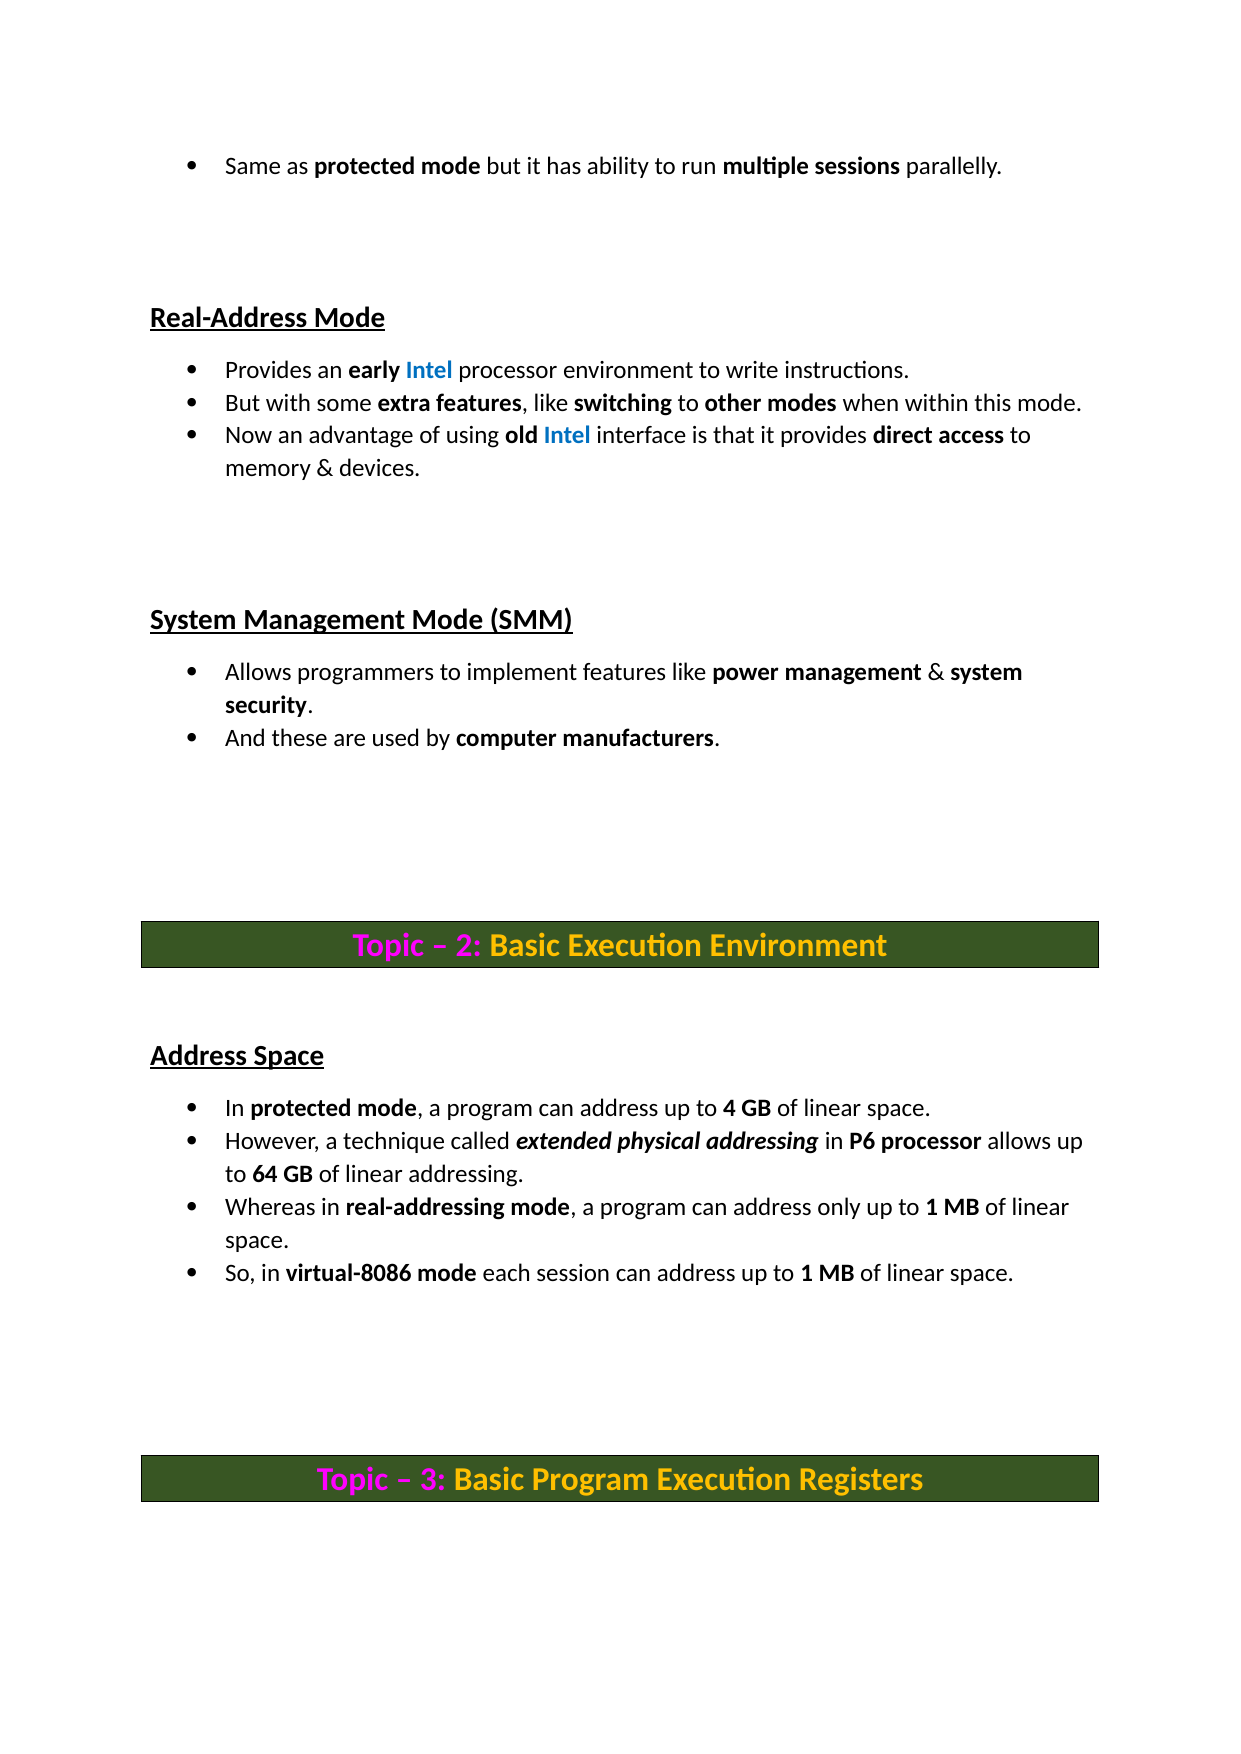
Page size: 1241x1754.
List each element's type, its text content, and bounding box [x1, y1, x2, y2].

list Allows programmers to implement features like power management & system security. [187, 656, 1090, 720]
list However, a technique called extended physical addressing in P6 processor allows up to 64 GB of linear addressing. [187, 1125, 1090, 1188]
text Real-Address Mode [150, 299, 1090, 334]
list Provides an early Intel processor environment to write instructions. [187, 354, 1090, 384]
list So, in virtual-8086 mode each session can address up to 1 MB of linear space. [187, 1257, 1090, 1287]
text System Management Mode (SMM) [150, 601, 1090, 637]
list Whereas in real-addressing mode, a program can address only up to 1 MB of linear space. [187, 1191, 1090, 1254]
list In protected mode, a program can address up to 4 GB of linear space. [187, 1092, 1090, 1123]
list And these are used by computer manufacturers. [187, 722, 1090, 753]
list Now an advantage of using old Intel interface is that it provides direct access to memory & devices. [187, 420, 1090, 483]
text Topic – 3: Basic Program Execution Registers [142, 1456, 1098, 1501]
text Address Space [150, 1037, 1090, 1073]
text Topic – 2: Basic Execution Environment [142, 922, 1098, 967]
list Same as protected mode but it has ability to run multiple sessions parallelly. [187, 150, 1090, 181]
list But with some extra features, like switching to other modes when within this mode. [187, 387, 1090, 417]
